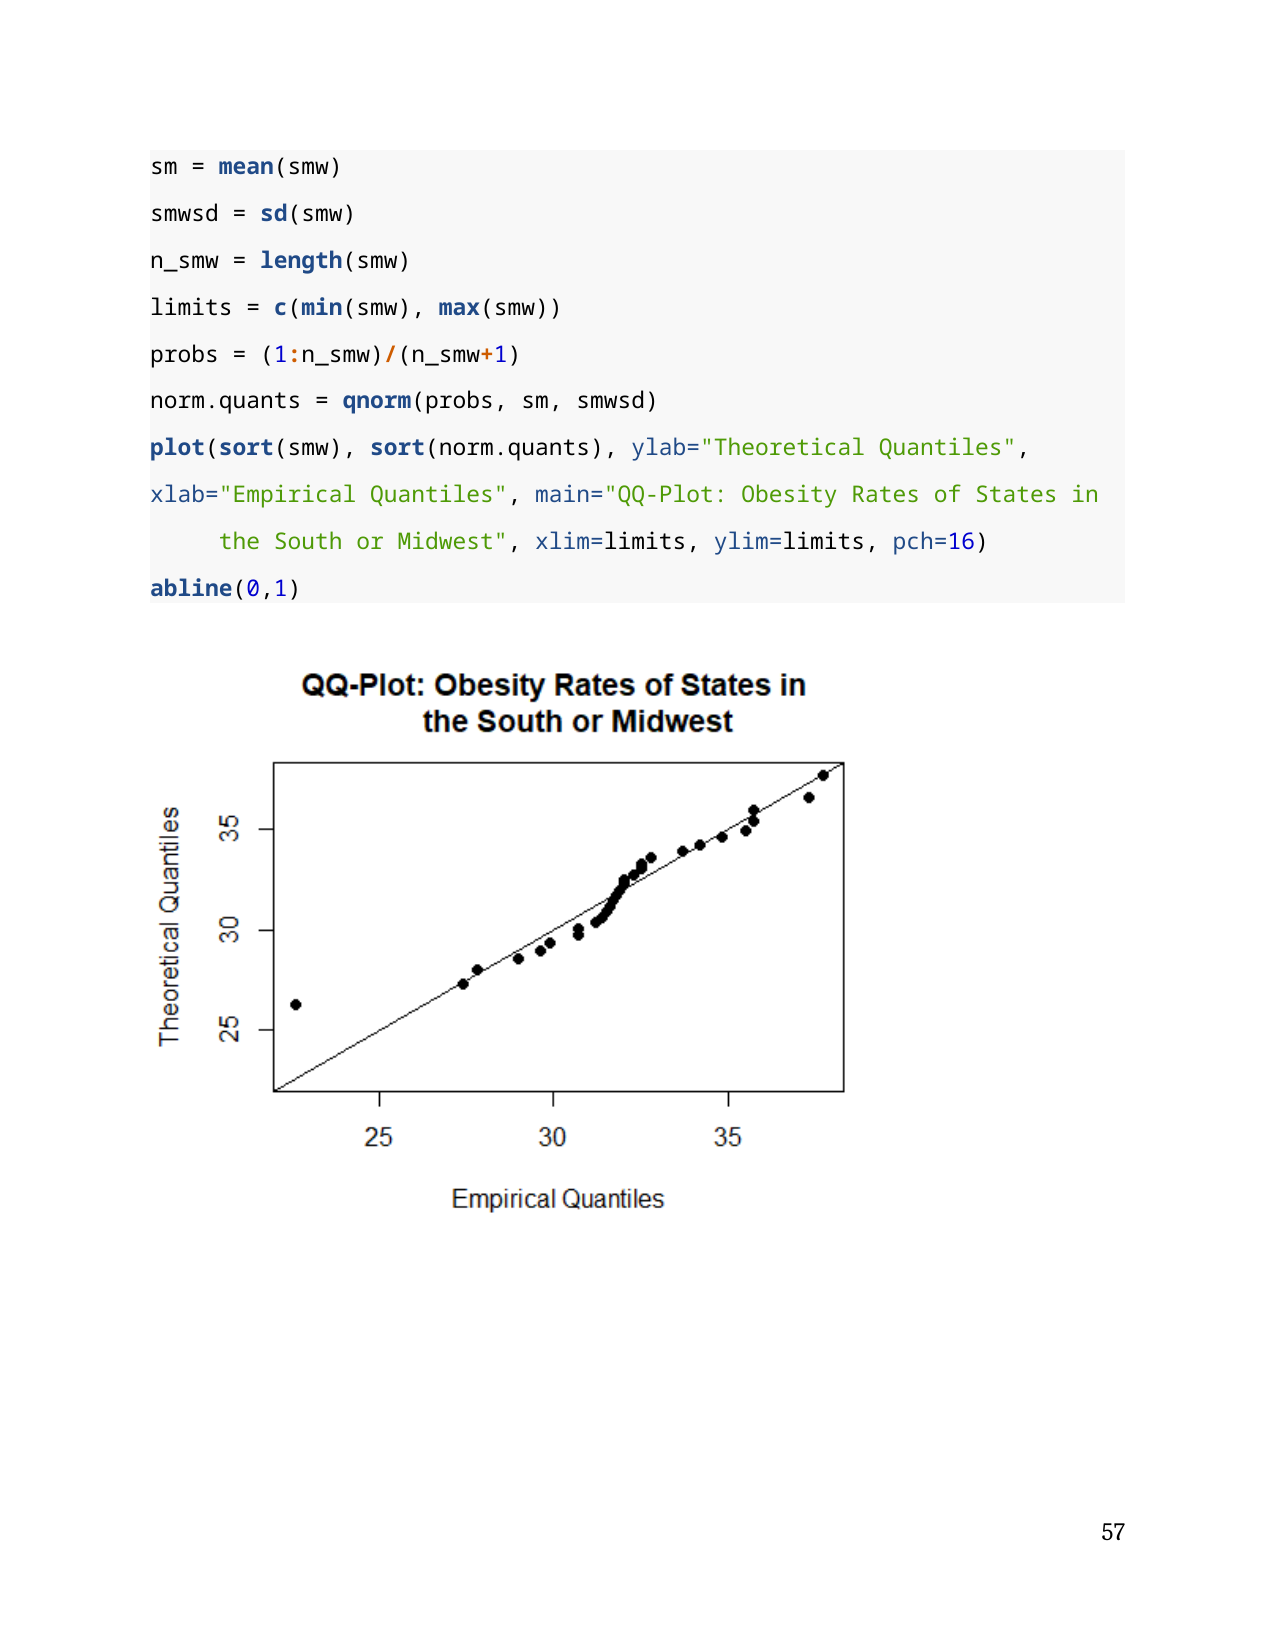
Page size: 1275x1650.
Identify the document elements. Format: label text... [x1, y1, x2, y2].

picture [150, 639, 908, 1246]
text sm = mean(smw) smwsd = sd(smw) n_smw = length(smw) limits = c(min(smw), max(smw)) probs = (1:n_smw)/(n_smw+1) norm.quants = qnorm(probs, sm, smwsd) plot(sort(smw), sort(norm.quants), ylab="Theoretical Quantiles", xlab="Empirical Quantiles", main="QQ-Plot: Obesity Rates of States in the South or Midwest", xlim=limits, ylim=limits, pch=16) abline(0,1) [150, 150, 1125, 603]
